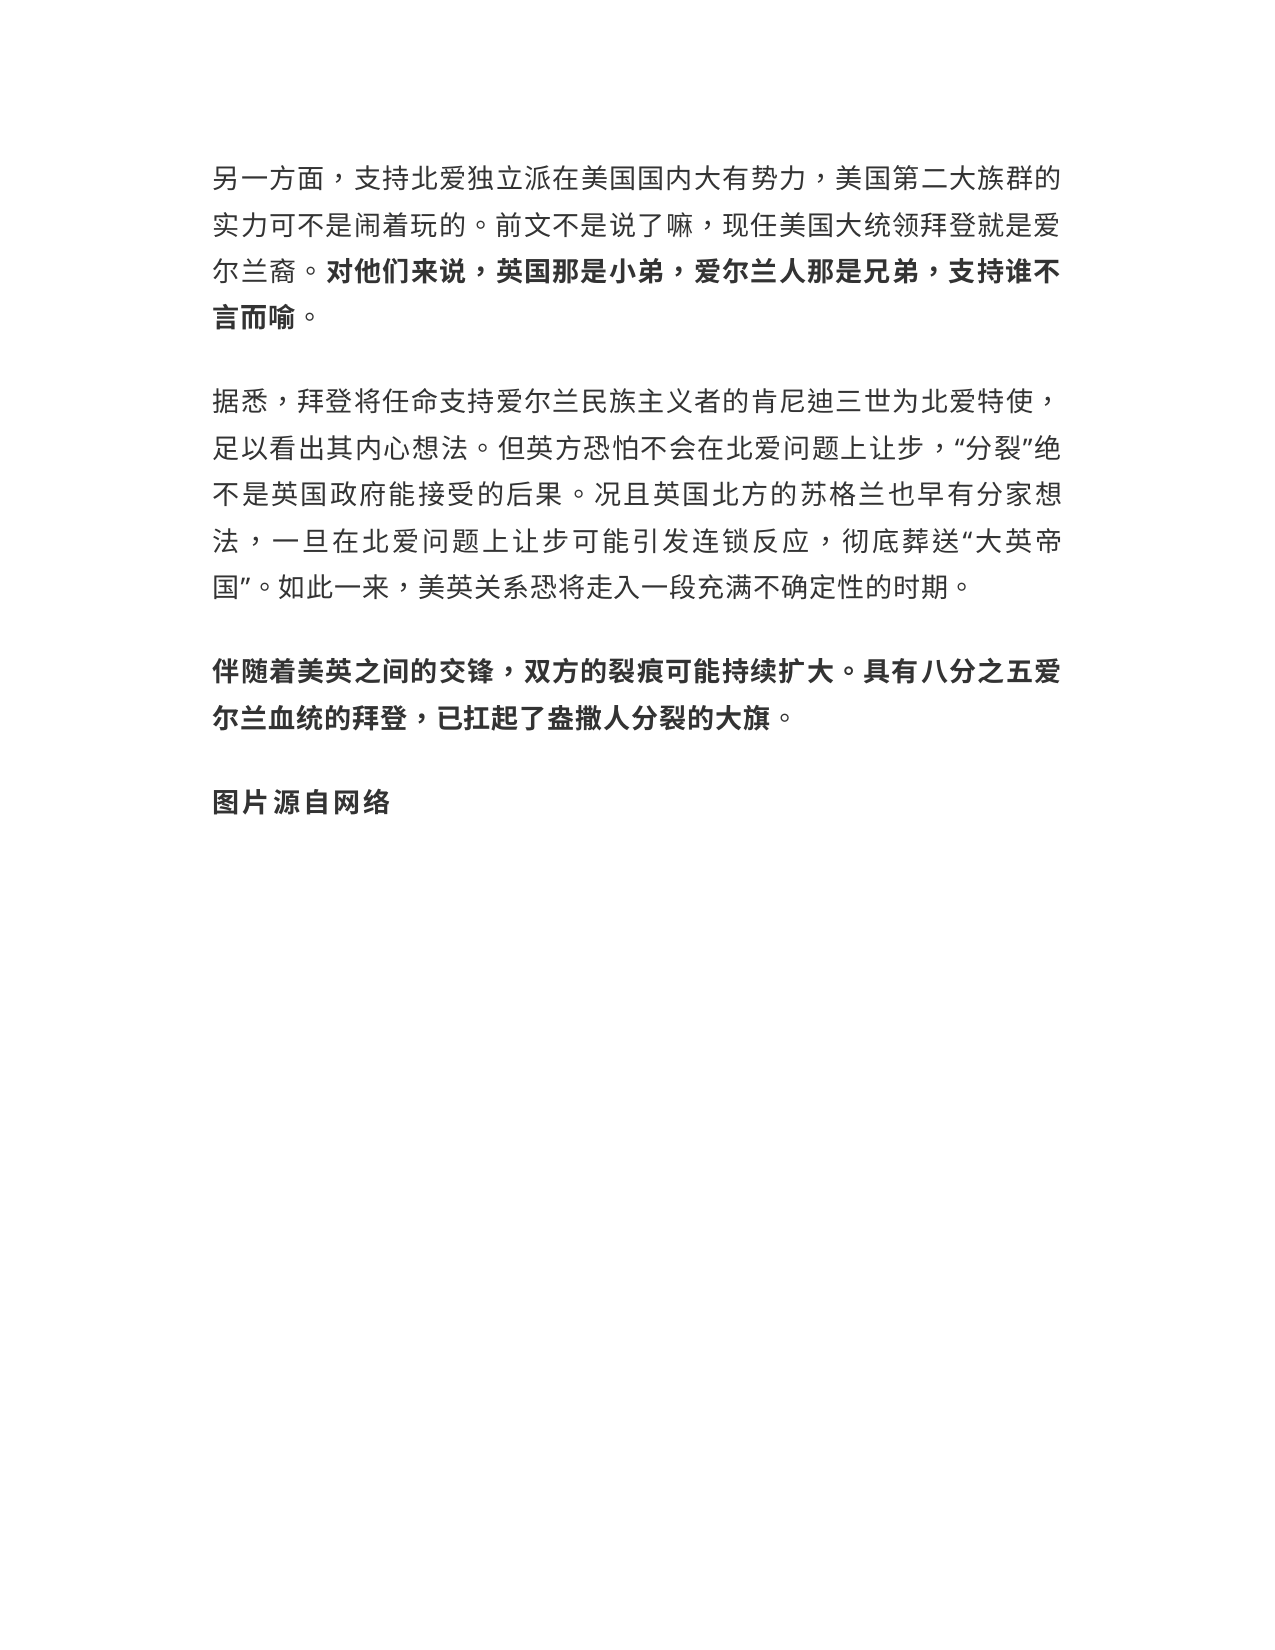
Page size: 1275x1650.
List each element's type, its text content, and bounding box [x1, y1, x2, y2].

text 另一方面，支持北爱独立派在美国国内大有势力，美国第二大族群的实力可不是闹着玩的。前文不是说了嘛，现任美国大统领拜登就是爱尔兰裔。对他们来说，英国那是小弟，爱尔兰人那是兄弟，支持谁不言而喻。 [212, 150, 1062, 336]
text 图片源自网络 [212, 773, 1062, 820]
text 据悉，拜登将任命支持爱尔兰民族主义者的肯尼迪三世为北爱特使，足以看出其内心想法。但英方恐怕不会在北爱问题上让步，“分裂”绝不是英国政府能接受的后果。况且英国北方的苏格兰也早有分家想法，一旦在北爱问题上让步可能引发连锁反应，彻底葬送“大英帝国”。如此一来，美英关系恐将走入一段充满不确定性的时期。 [212, 373, 1062, 606]
text 伴随着美英之间的交锋，双方的裂痕可能持续扩大。具有八分之五爱尔兰血统的拜登，已扛起了盎撒人分裂的大旗。 [212, 643, 1062, 736]
